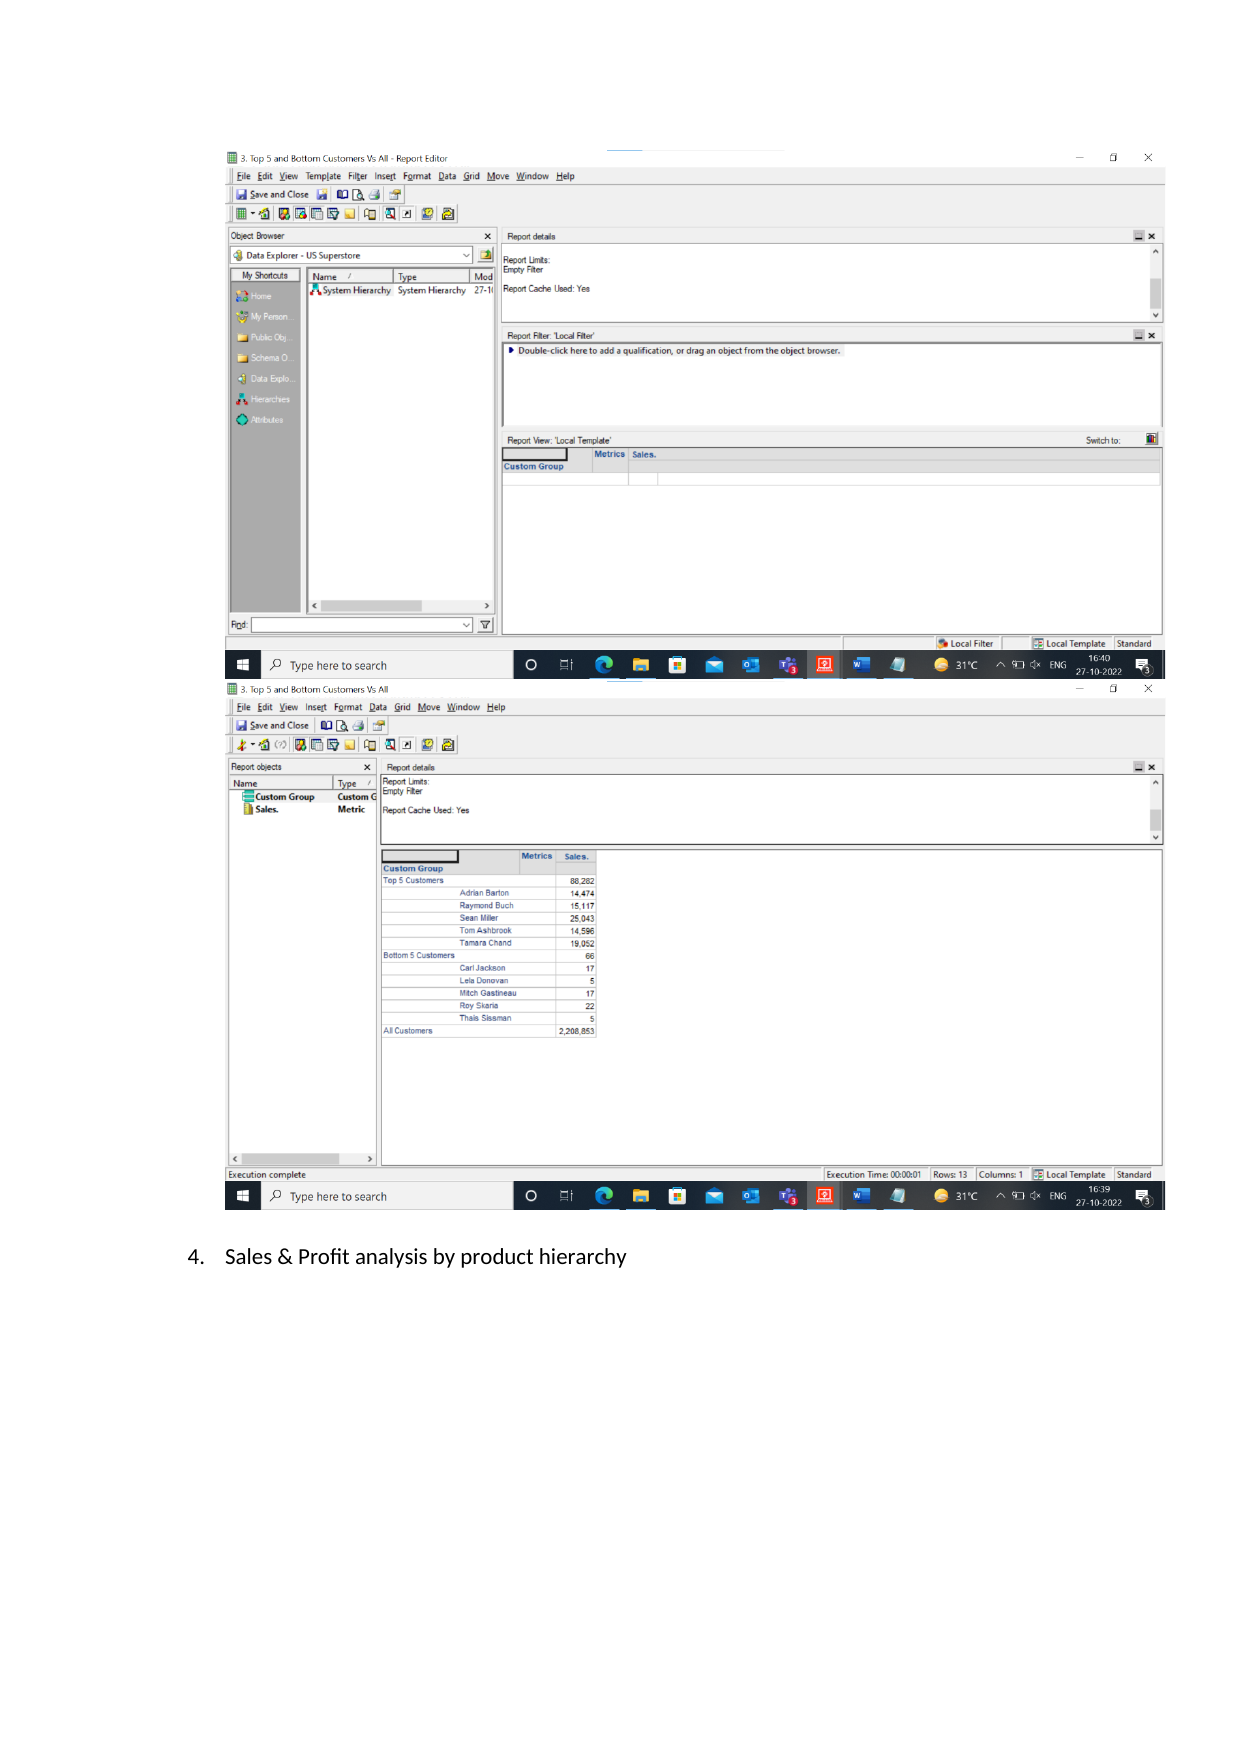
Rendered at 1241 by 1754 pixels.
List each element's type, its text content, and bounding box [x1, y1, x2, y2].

picture [225, 681, 1166, 1210]
list Sales & Profit analysis by product hierarchy [187, 1242, 1090, 1270]
picture [225, 150, 1166, 679]
